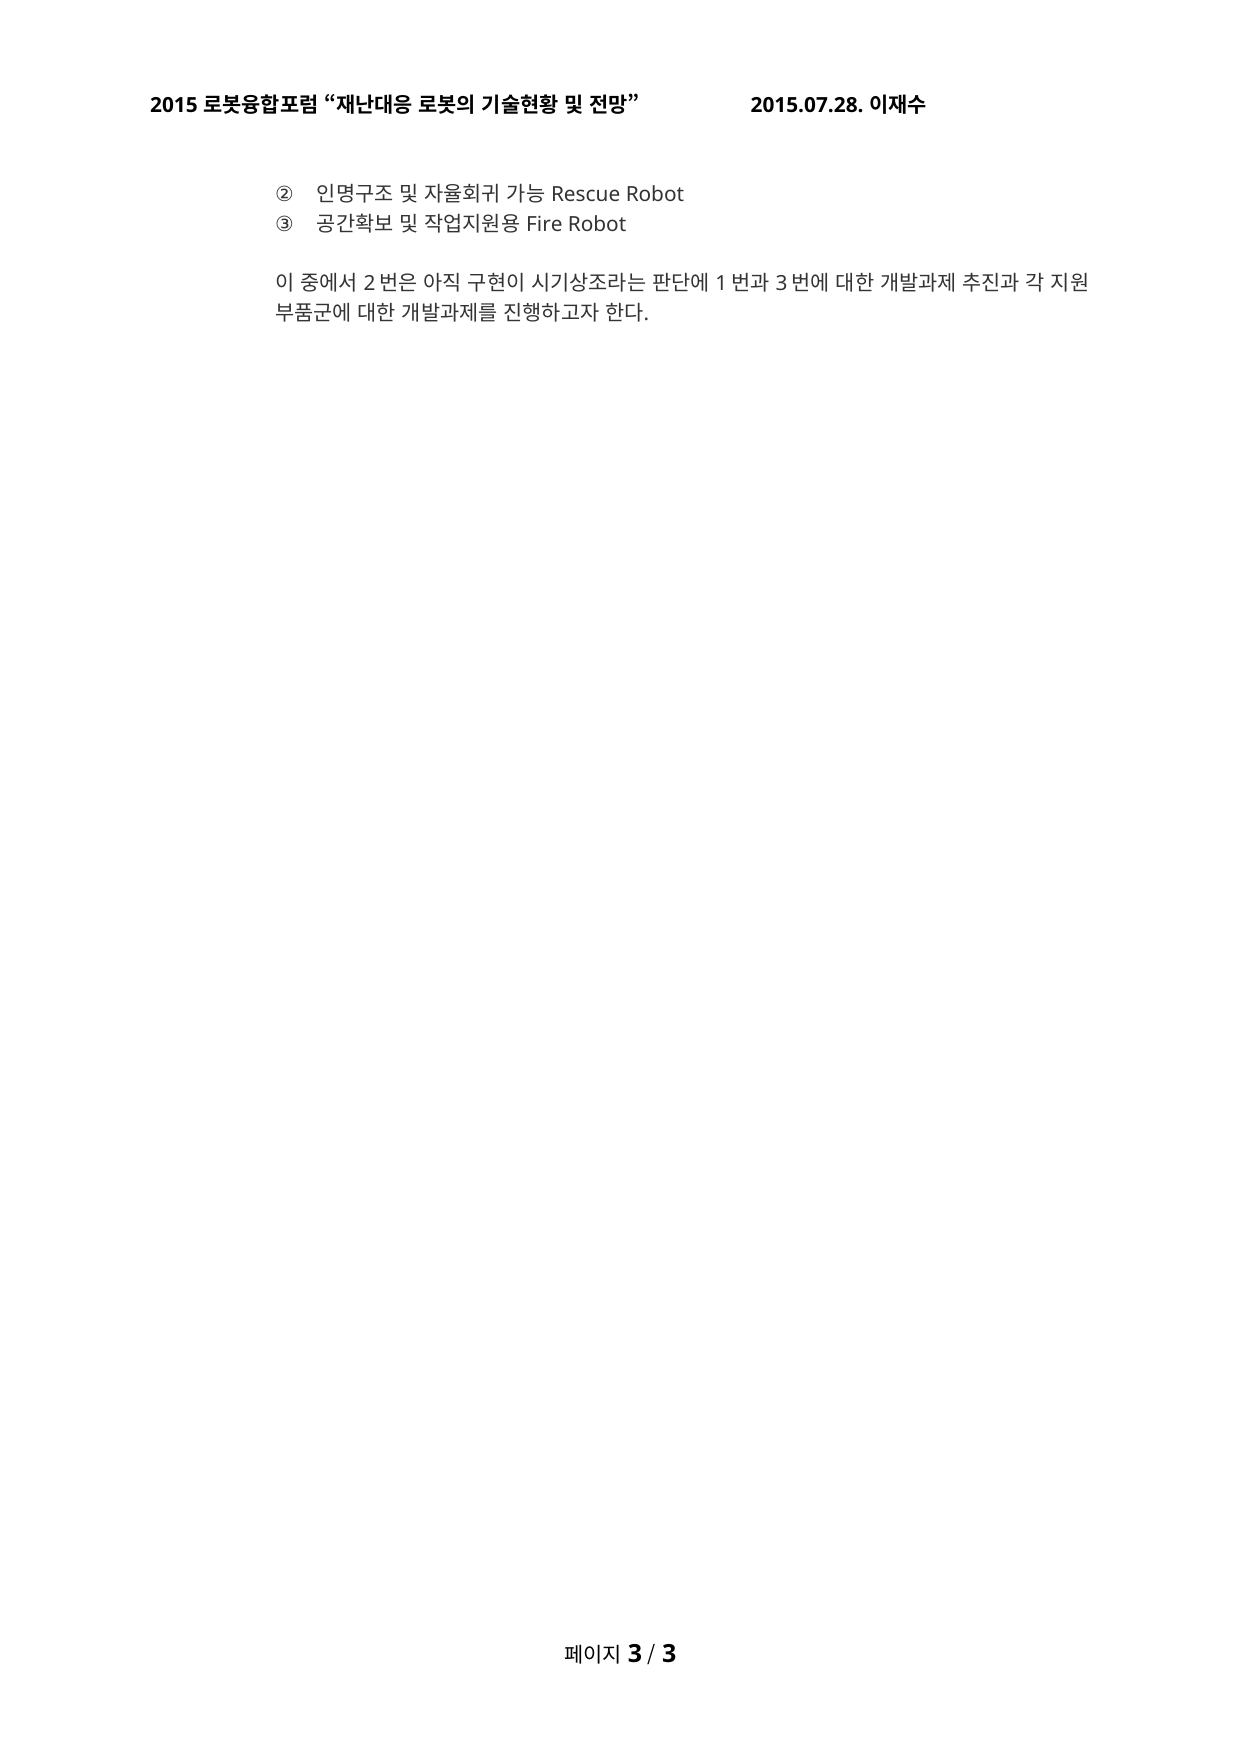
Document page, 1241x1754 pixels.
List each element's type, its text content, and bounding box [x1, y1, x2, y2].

list 공간확보 및 작업지원용 Fire Robot [275, 207, 1090, 238]
list 인명구조 및 자율회귀 가능 Rescue Robot [275, 177, 1090, 207]
list 이 중에서 2번은 아직 구현이 시기상조라는 판단에 1번과 3번에 대한 개발과제 추진과 각 지원 부품군에 대한 개발과제를 진행하고자 한다. [275, 266, 1090, 327]
